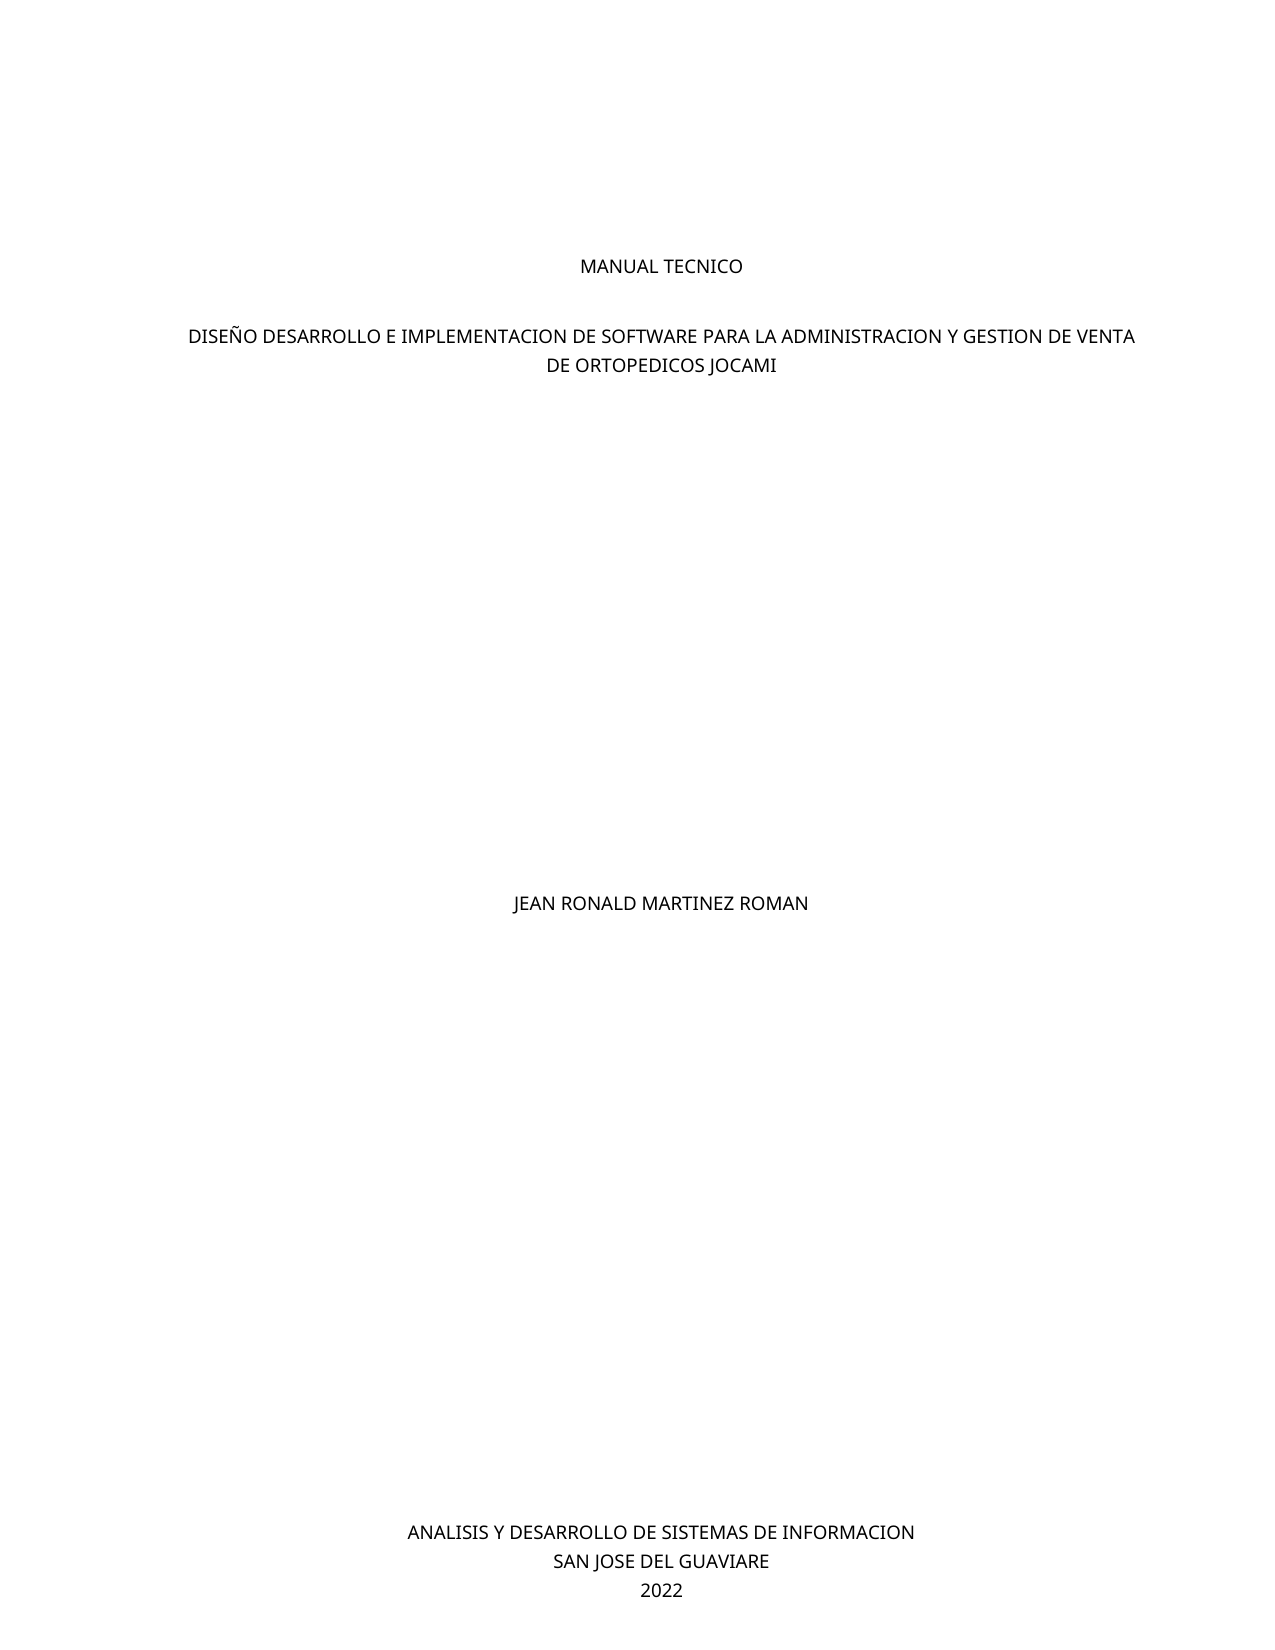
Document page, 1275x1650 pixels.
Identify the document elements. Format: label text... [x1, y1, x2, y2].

text DISEÑO DESARROLLO E IMPLEMENTACION DE SOFTWARE PARA LA ADMINISTRACION Y GESTION DE VENTA DE ORTOPEDICOS JOCAMI [175, 323, 1148, 378]
text MANUAL TECNICO [371, 253, 952, 279]
text 2022 [372, 1578, 952, 1603]
text JEAN RONALD MARTINEZ ROMAN [371, 891, 952, 916]
text ANALISIS Y DESARROLLO DE SISTEMAS DE INFORMACION [400, 1519, 922, 1545]
text SAN JOSE DEL GUAVIARE [400, 1548, 922, 1574]
